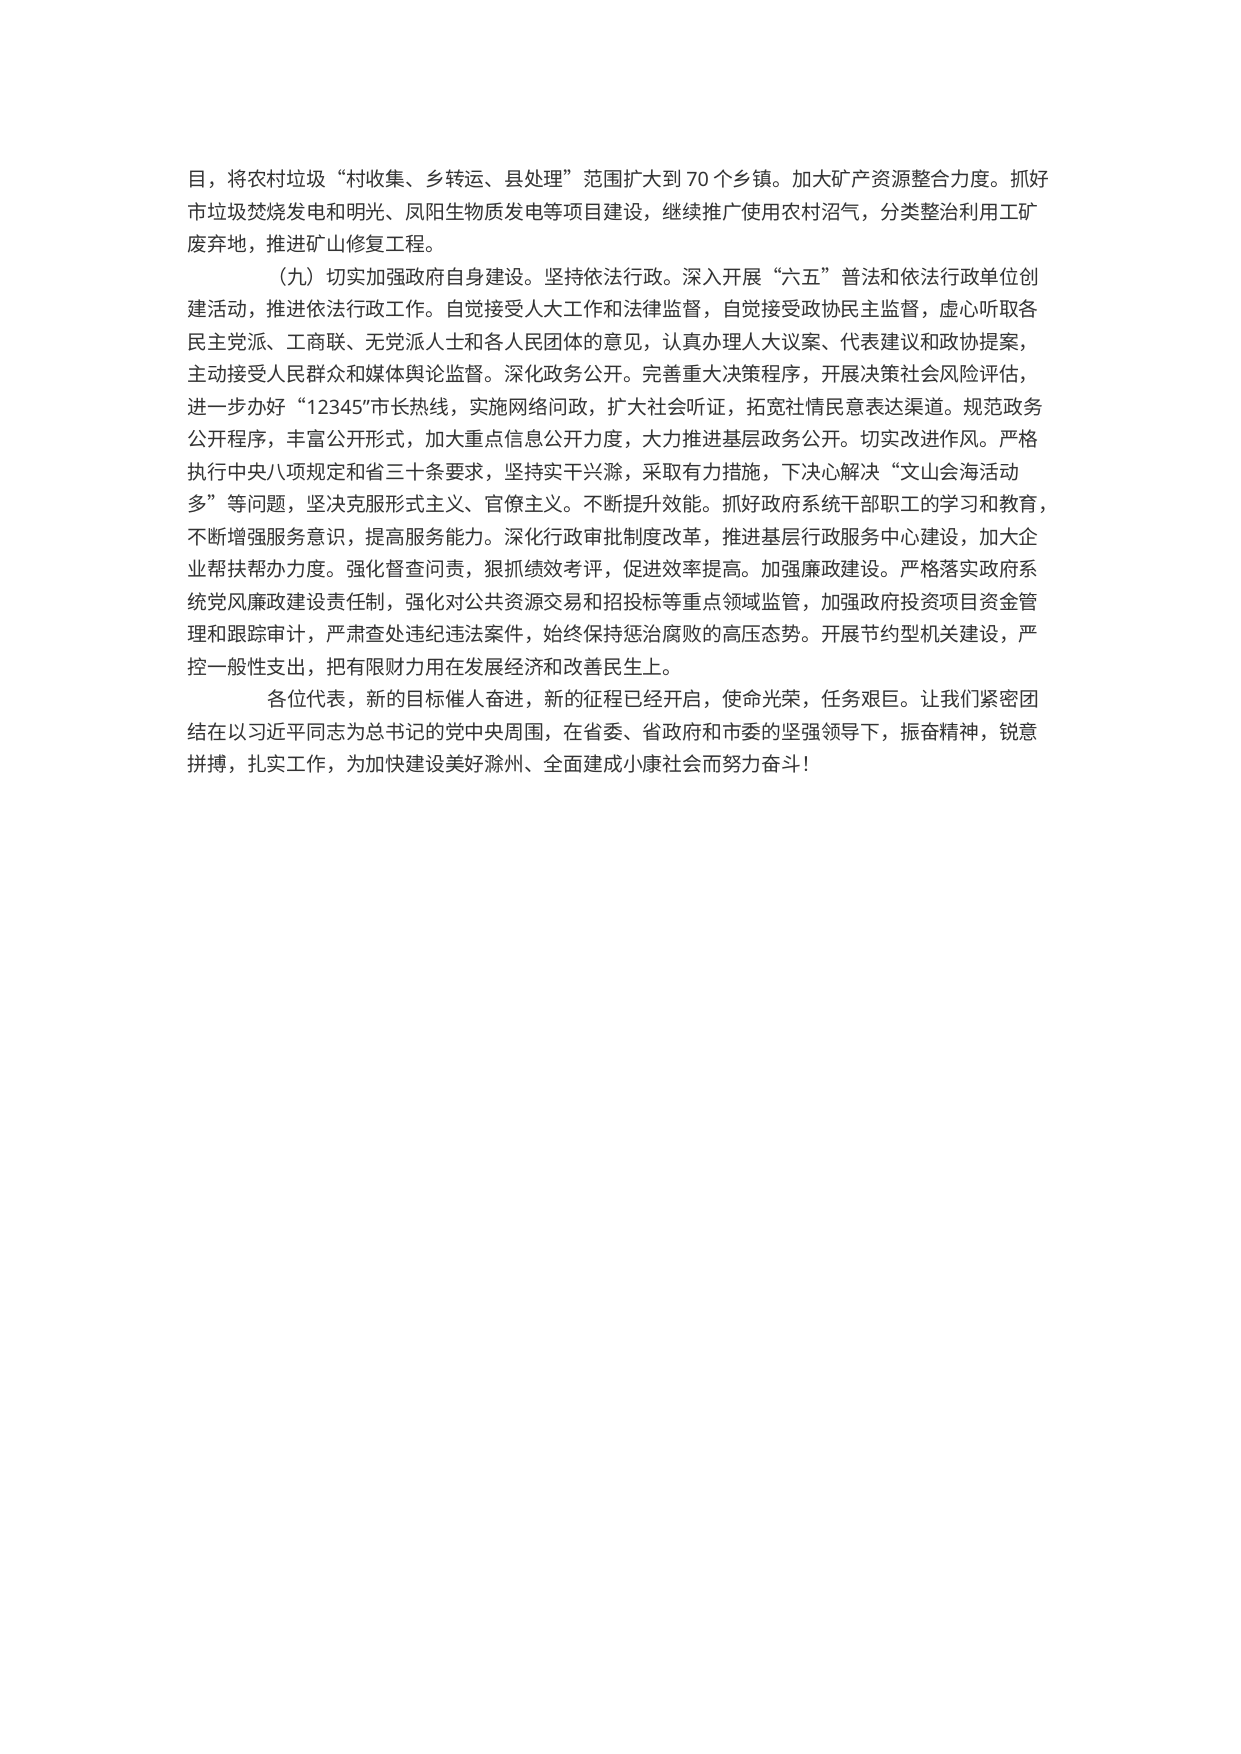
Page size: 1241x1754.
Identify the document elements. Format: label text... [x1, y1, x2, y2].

text 各位代表，新的目标催人奋进，新的征程已经开启，使命光荣，任务艰巨。让我们紧密团结在以习近平同志为总书记的党中央周围，在省委、省政府和市委的坚强领导下，振奋精神，锐意拼搏，扎实工作，为加快建设美好滁州、全面建成小康社会而努力奋斗！ [187, 682, 1053, 779]
text （九）切实加强政府自身建设。坚持依法行政。深入开展“六五”普法和依法行政单位创建活动，推进依法行政工作。自觉接受人大工作和法律监督，自觉接受政协民主监督，虚心听取各民主党派、工商联、无党派人士和各人民团体的意见，认真办理人大议案、代表建议和政协提案，主动接受人民群众和媒体舆论监督。深化政务公开。完善重大决策程序，开展决策社会风险评估，进一步办好“12345”市长热线，实施网络问政，扩大社会听证，拓宽社情民意表达渠道。规范政务公开程序，丰富公开形式，加大重点信息公开力度，大力推进基层政务公开。切实改进作风。严格执行中央八项规定和省三十条要求，坚持实干兴滁，采取有力措施，下决心解决“文山会海活动多”等问题，坚决克服形式主义、官僚主义。不断提升效能。抓好政府系统干部职工的学习和教育，不断增强服务意识，提高服务能力。深化行政审批制度改革，推进基层行政服务中心建设，加大企业帮扶帮办力度。强化督查问责，狠抓绩效考评，促进效率提高。加强廉政建设。严格落实政府系统党风廉政建设责任制，强化对公共资源交易和招投标等重点领域监管，加强政府投资项目资金管理和跟踪审计，严肃查处违纪违法案件，始终保持惩治腐败的高压态势。开展节约型机关建设，严控一般性支出，把有限财力用在发展经济和改善民生上。 [187, 259, 1053, 682]
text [187, 162, 1053, 259]
